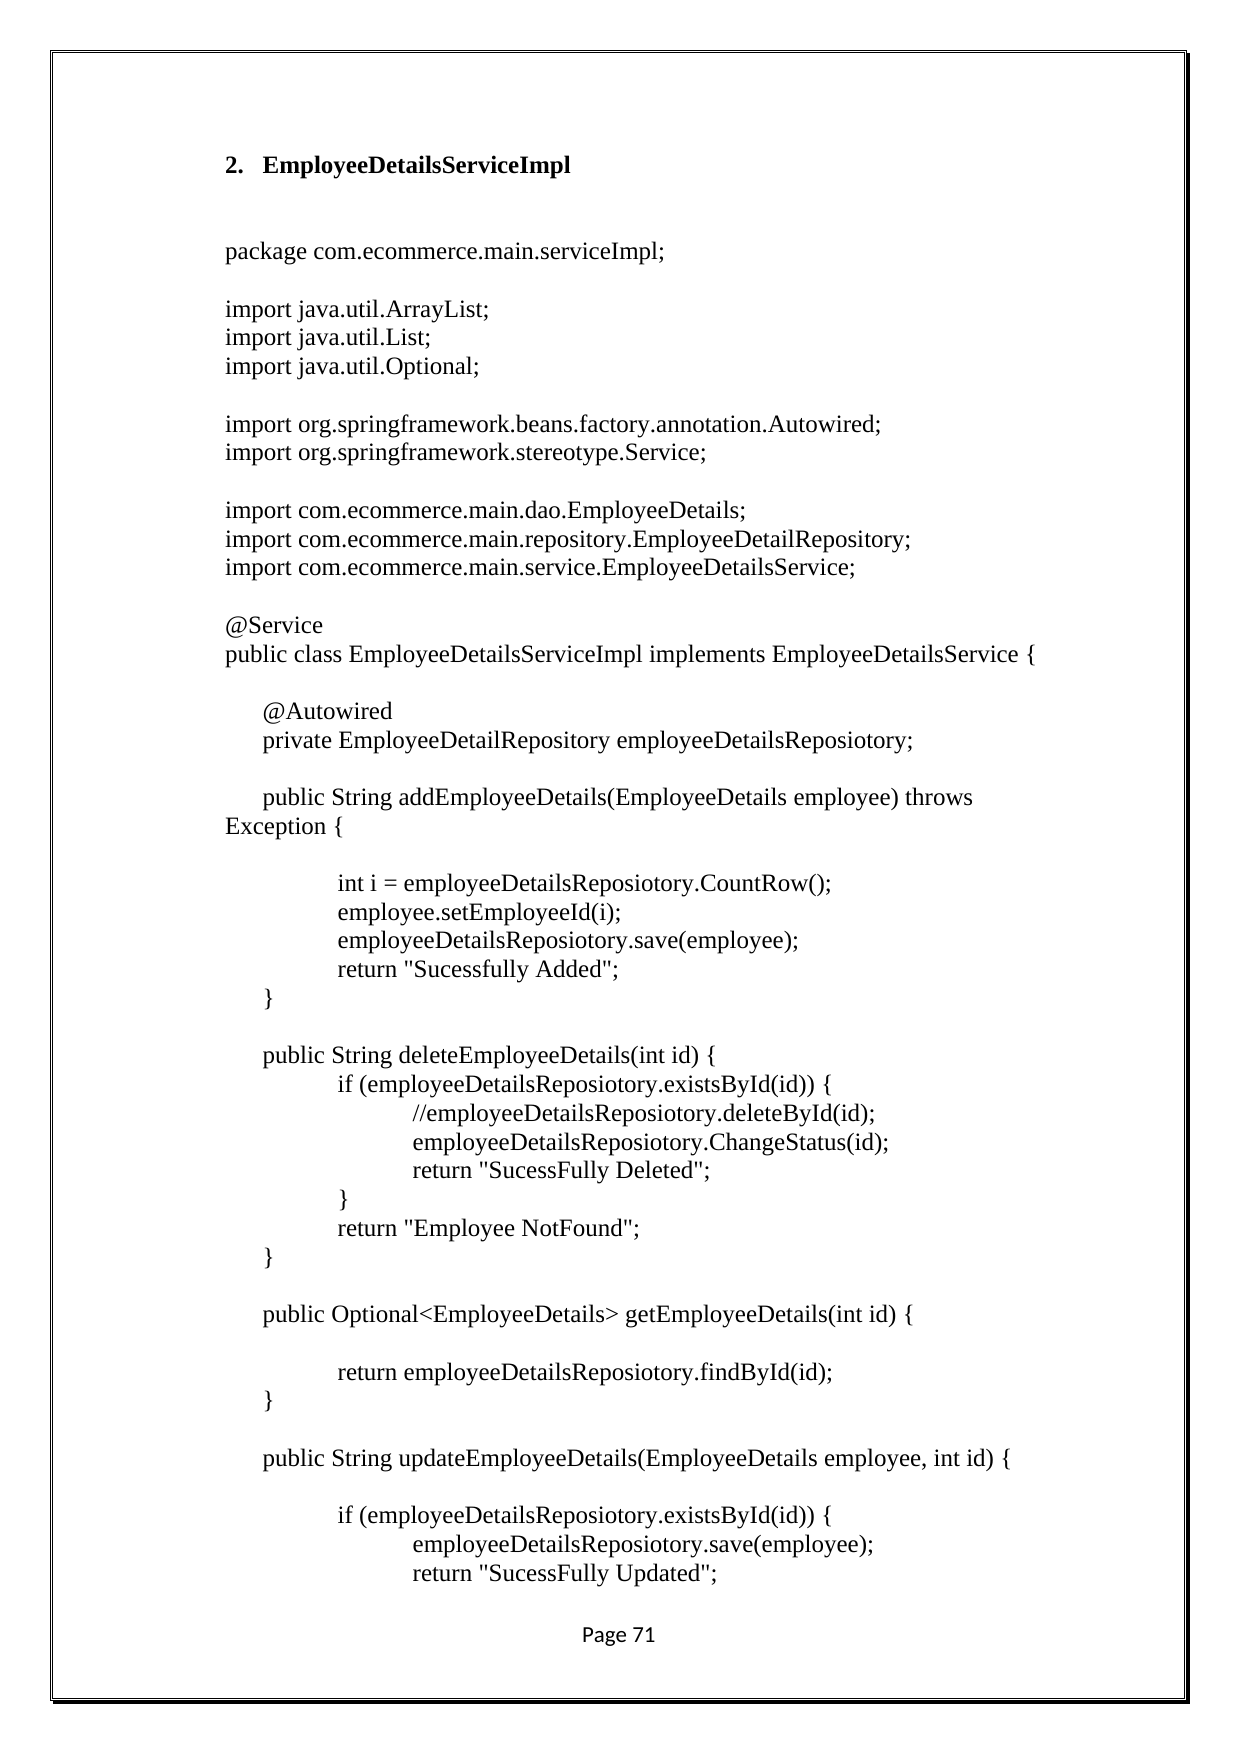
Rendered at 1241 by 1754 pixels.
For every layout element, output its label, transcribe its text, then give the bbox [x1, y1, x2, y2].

list @Autowired [225, 696, 1049, 725]
list public String addEmployeeDetails(EmployeeDetails employee) throws Exception { [225, 782, 1049, 840]
list return employeeDetailsReposiotory.findById(id); [225, 1357, 1049, 1386]
list import com.ecommerce.main.repository.EmployeeDetailRepository; [225, 524, 1049, 552]
list if (employeeDetailsReposiotory.existsById(id)) { [225, 1069, 1049, 1098]
list public Optional<EmployeeDetails> getEmployeeDetails(int id) { [225, 1299, 1049, 1328]
list return "Employee NotFound"; [225, 1213, 1049, 1242]
list import com.ecommerce.main.dao.EmployeeDetails; [225, 495, 1049, 524]
list } [225, 1242, 1049, 1271]
list private EmployeeDetailRepository employeeDetailsReposiotory; [225, 725, 1049, 754]
list int i = employeeDetailsReposiotory.CountRow(); [225, 868, 1049, 897]
list public class EmployeeDetailsServiceImpl implements EmployeeDetailsService { [225, 639, 1049, 667]
list return "SucessFully Updated"; [225, 1558, 1049, 1587]
list } [225, 1184, 1049, 1213]
list employee.setEmployeeId(i); [225, 897, 1049, 926]
list employeeDetailsReposiotory.save(employee); [225, 926, 1049, 954]
list //employeeDetailsReposiotory.deleteById(id); [225, 1098, 1049, 1127]
list import org.springframework.beans.factory.annotation.Autowired; [225, 409, 1049, 437]
list public String deleteEmployeeDetails(int id) { [225, 1041, 1049, 1069]
list package com.ecommerce.main.serviceImpl; [225, 236, 1049, 265]
list } [225, 983, 1049, 1012]
list public String updateEmployeeDetails(EmployeeDetails employee, int id) { [225, 1443, 1049, 1472]
list import java.util.List; [225, 322, 1049, 351]
list employeeDetailsReposiotory.ChangeStatus(id); [225, 1127, 1049, 1156]
list import org.springframework.stereotype.Service; [225, 437, 1049, 466]
list import java.util.ArrayList; [225, 294, 1049, 322]
list if (employeeDetailsReposiotory.existsById(id)) { [225, 1501, 1049, 1529]
list } [225, 1386, 1049, 1414]
list import com.ecommerce.main.service.EmployeeDetailsService; [225, 552, 1049, 581]
list return "SucessFully Deleted"; [225, 1156, 1049, 1184]
list @Service [225, 610, 1049, 639]
list EmployeeDetailsServiceImpl [225, 150, 1049, 179]
list return "Sucessfully Added"; [225, 954, 1049, 983]
list import java.util.Optional; [225, 351, 1049, 380]
list employeeDetailsReposiotory.save(employee); [225, 1529, 1049, 1558]
